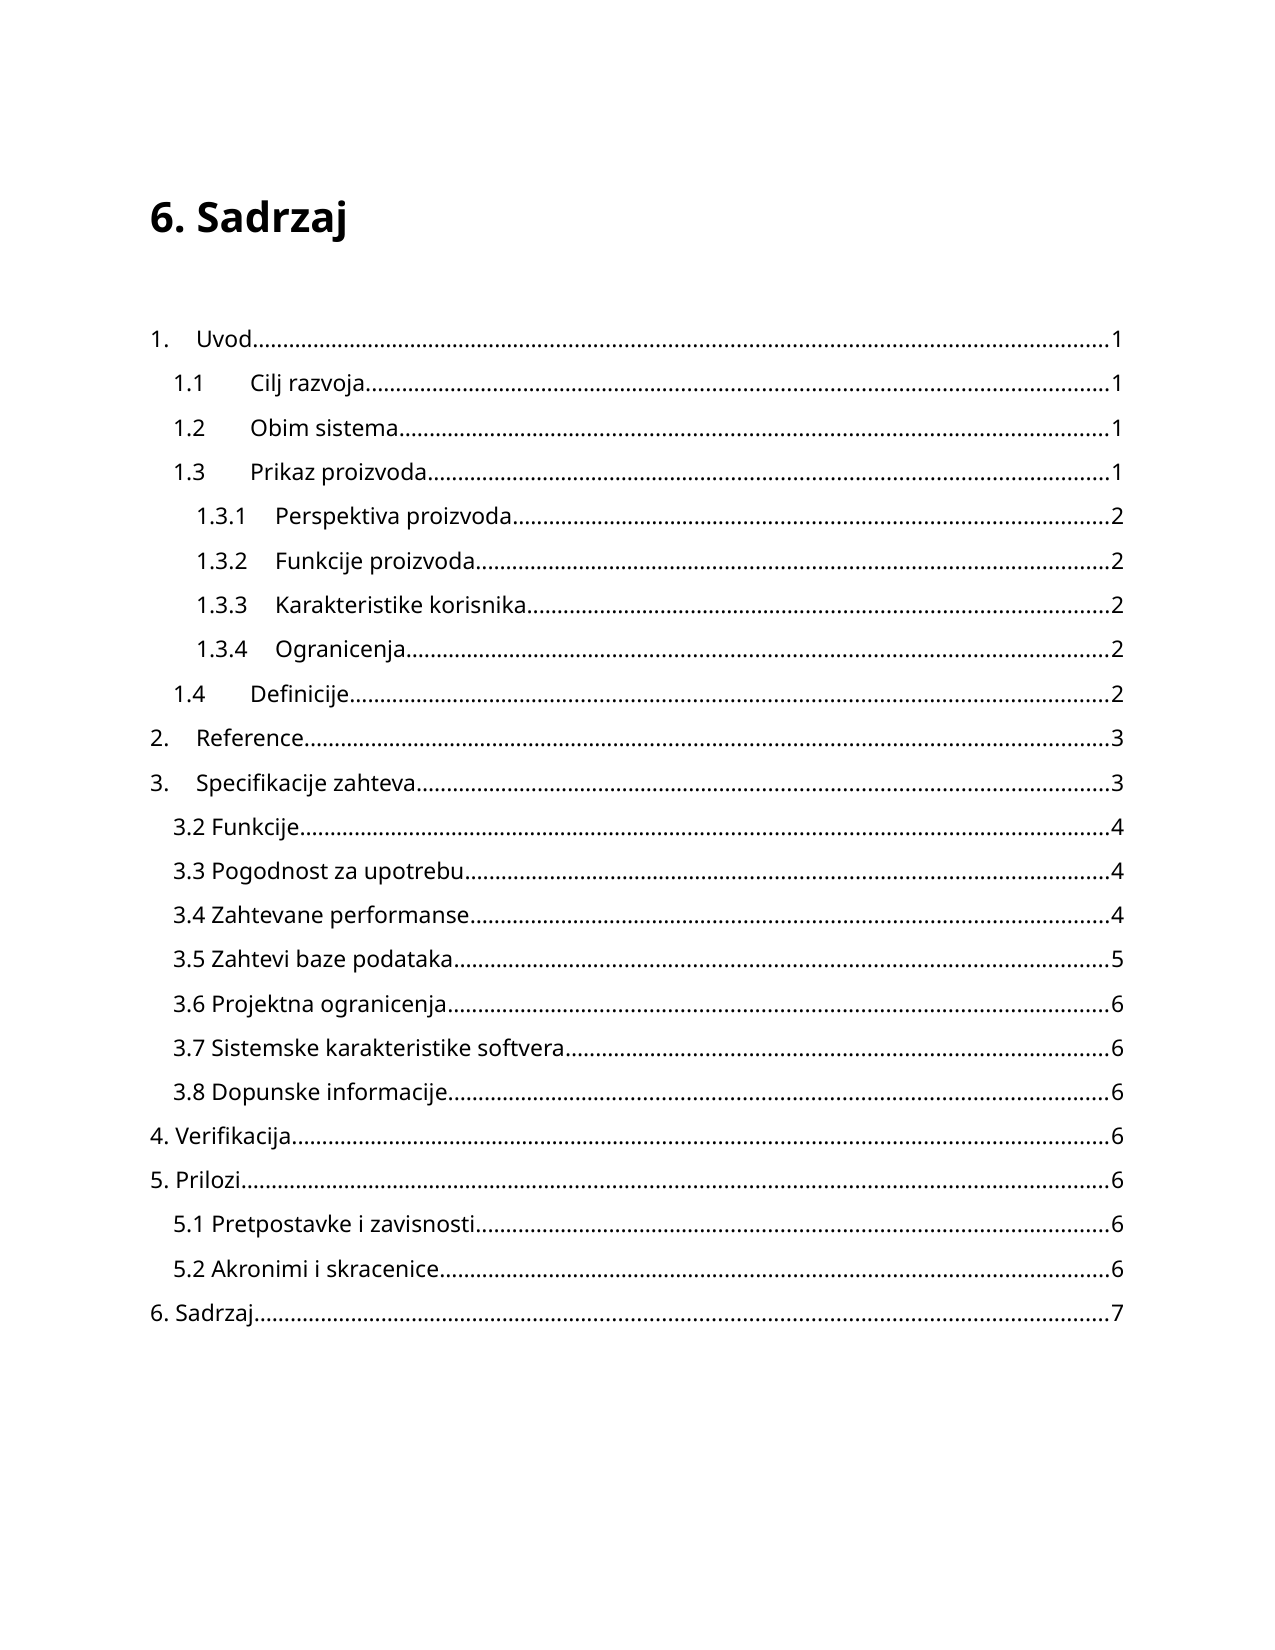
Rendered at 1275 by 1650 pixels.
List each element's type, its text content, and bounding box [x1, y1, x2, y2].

subtitle 6. Sadrzaj [150, 187, 1125, 244]
